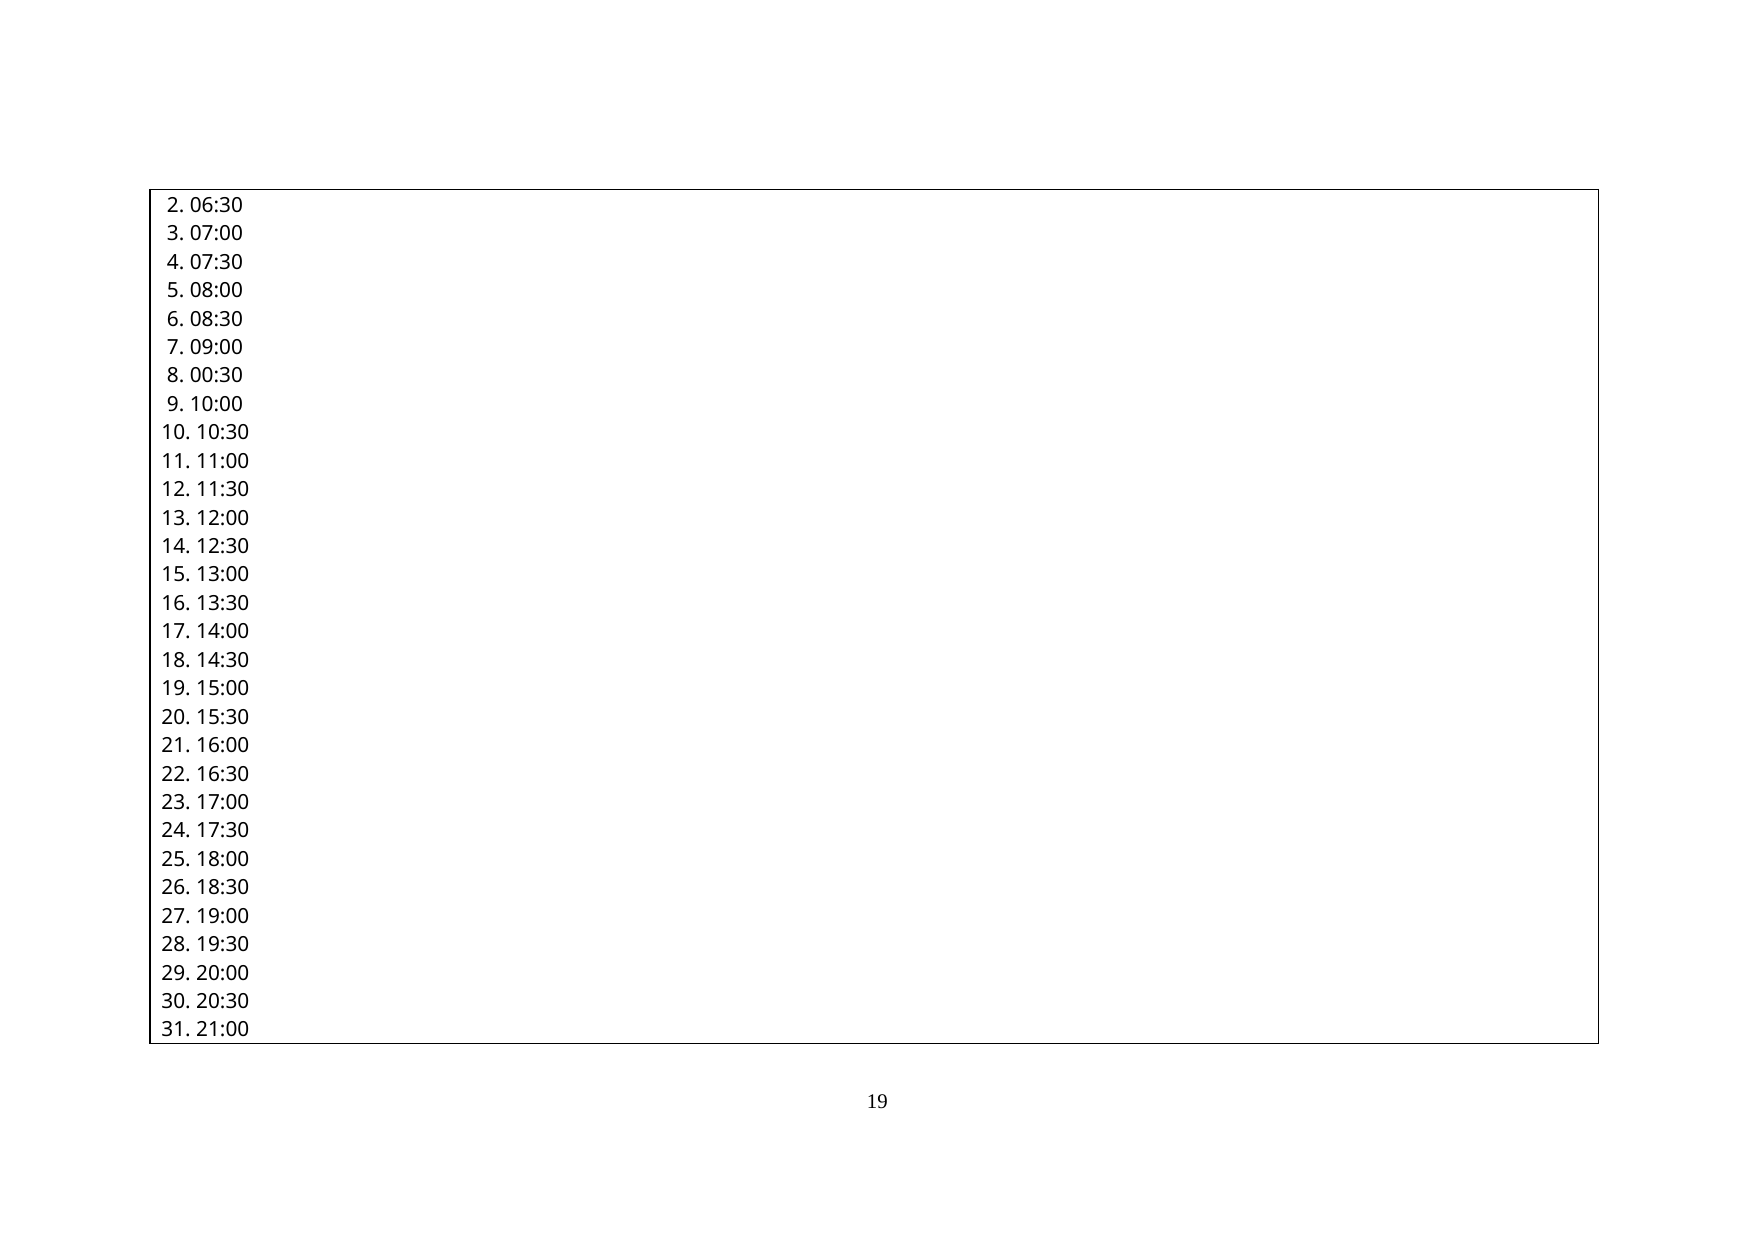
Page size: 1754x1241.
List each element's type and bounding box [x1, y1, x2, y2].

table_header [151, 190, 1598, 1043]
